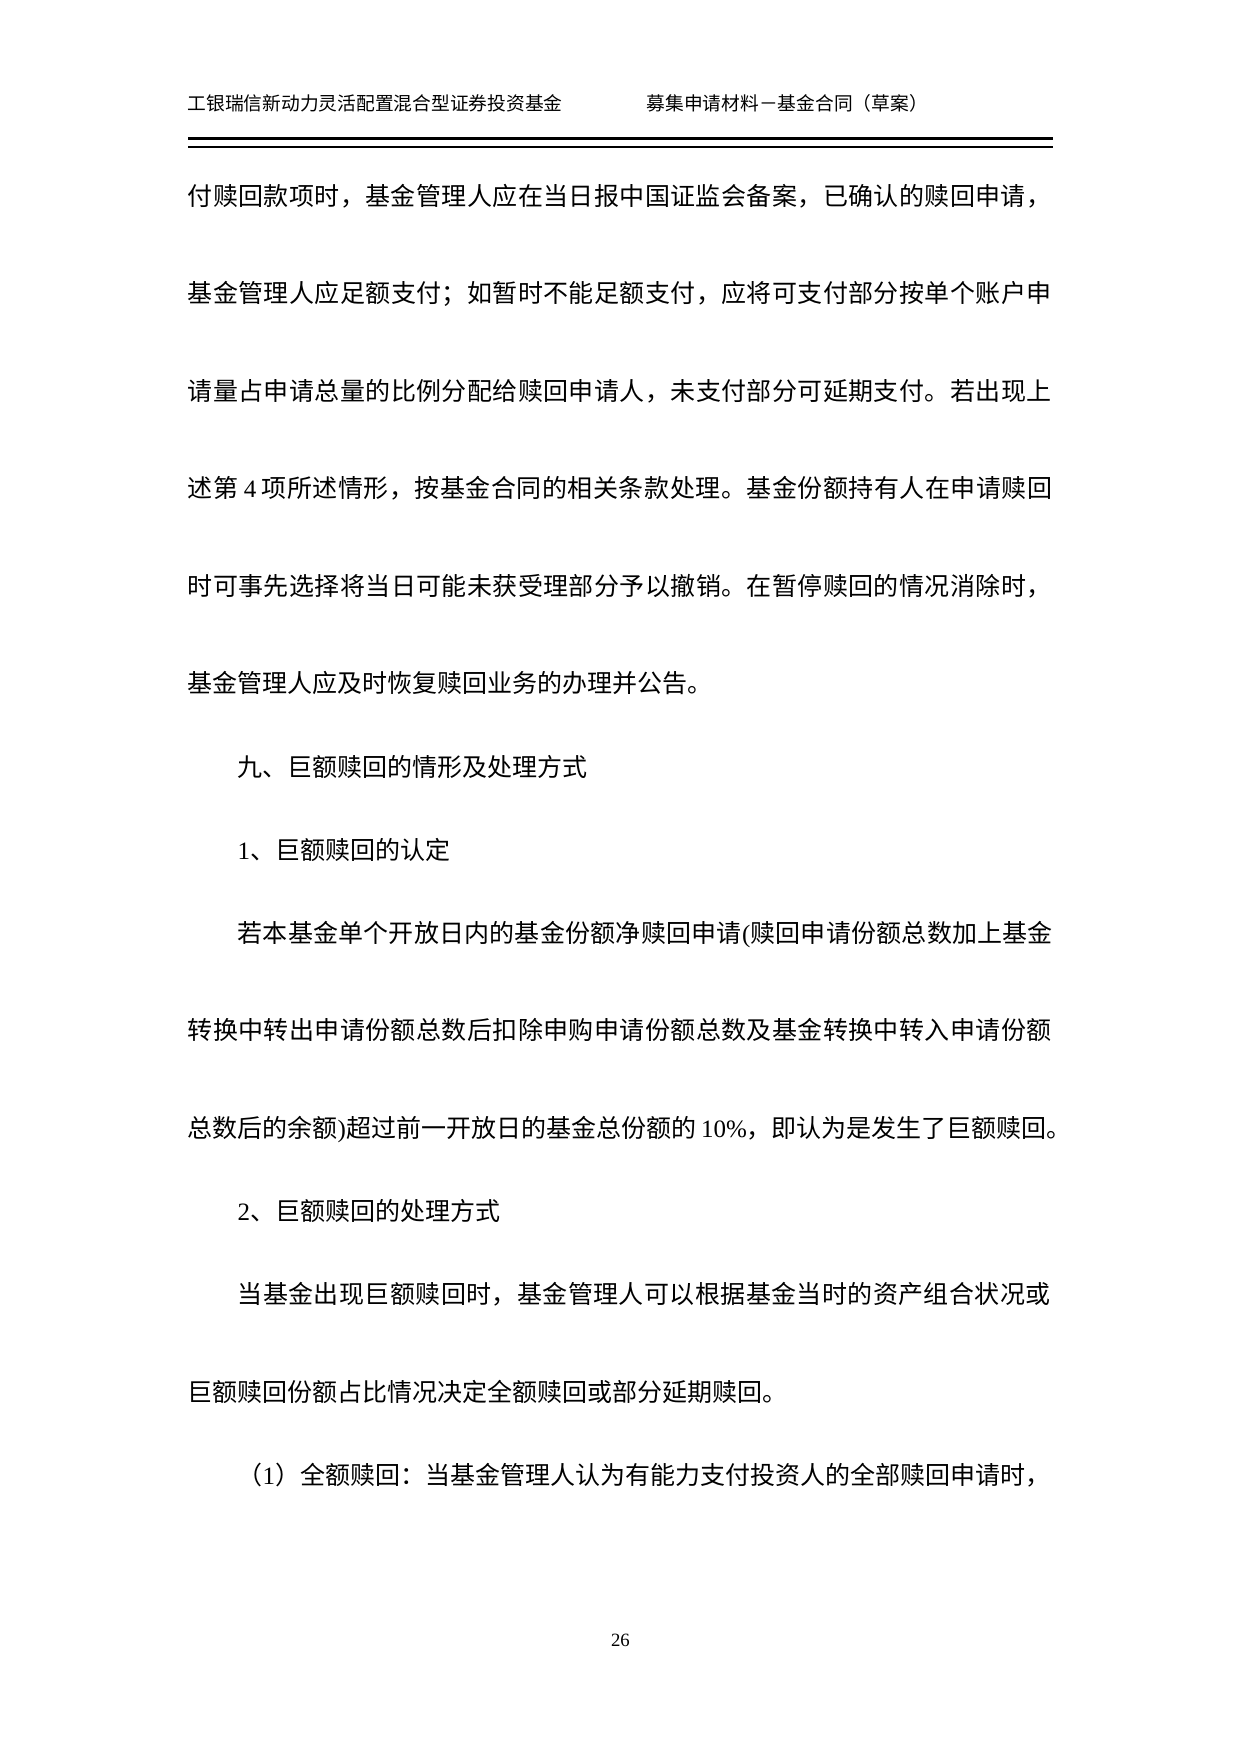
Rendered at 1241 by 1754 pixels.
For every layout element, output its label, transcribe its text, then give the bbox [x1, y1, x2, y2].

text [187, 162, 1053, 714]
text 当基金出现巨额赎回时，基金管理人可以根据基金当时的资产组合状况或巨额赎回份额占比情况决定全额赎回或部分延期赎回。 [187, 1260, 1053, 1423]
text 若本基金单个开放日内的基金份额净赎回申请(赎回申请份额总数加上基金转换中转出申请份额总数后扣除申购申请份额总数及基金转换中转入申请份额总数后的余额)超过前一开放日的基金总份额的10%，即认为是发生了巨额赎回。 [187, 899, 1053, 1159]
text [187, 1441, 1053, 1506]
text 1、巨额赎回的认定 [187, 816, 1053, 881]
text 九、巨额赎回的情形及处理方式 [187, 733, 1053, 798]
text 2、巨额赎回的处理方式 [187, 1177, 1053, 1242]
